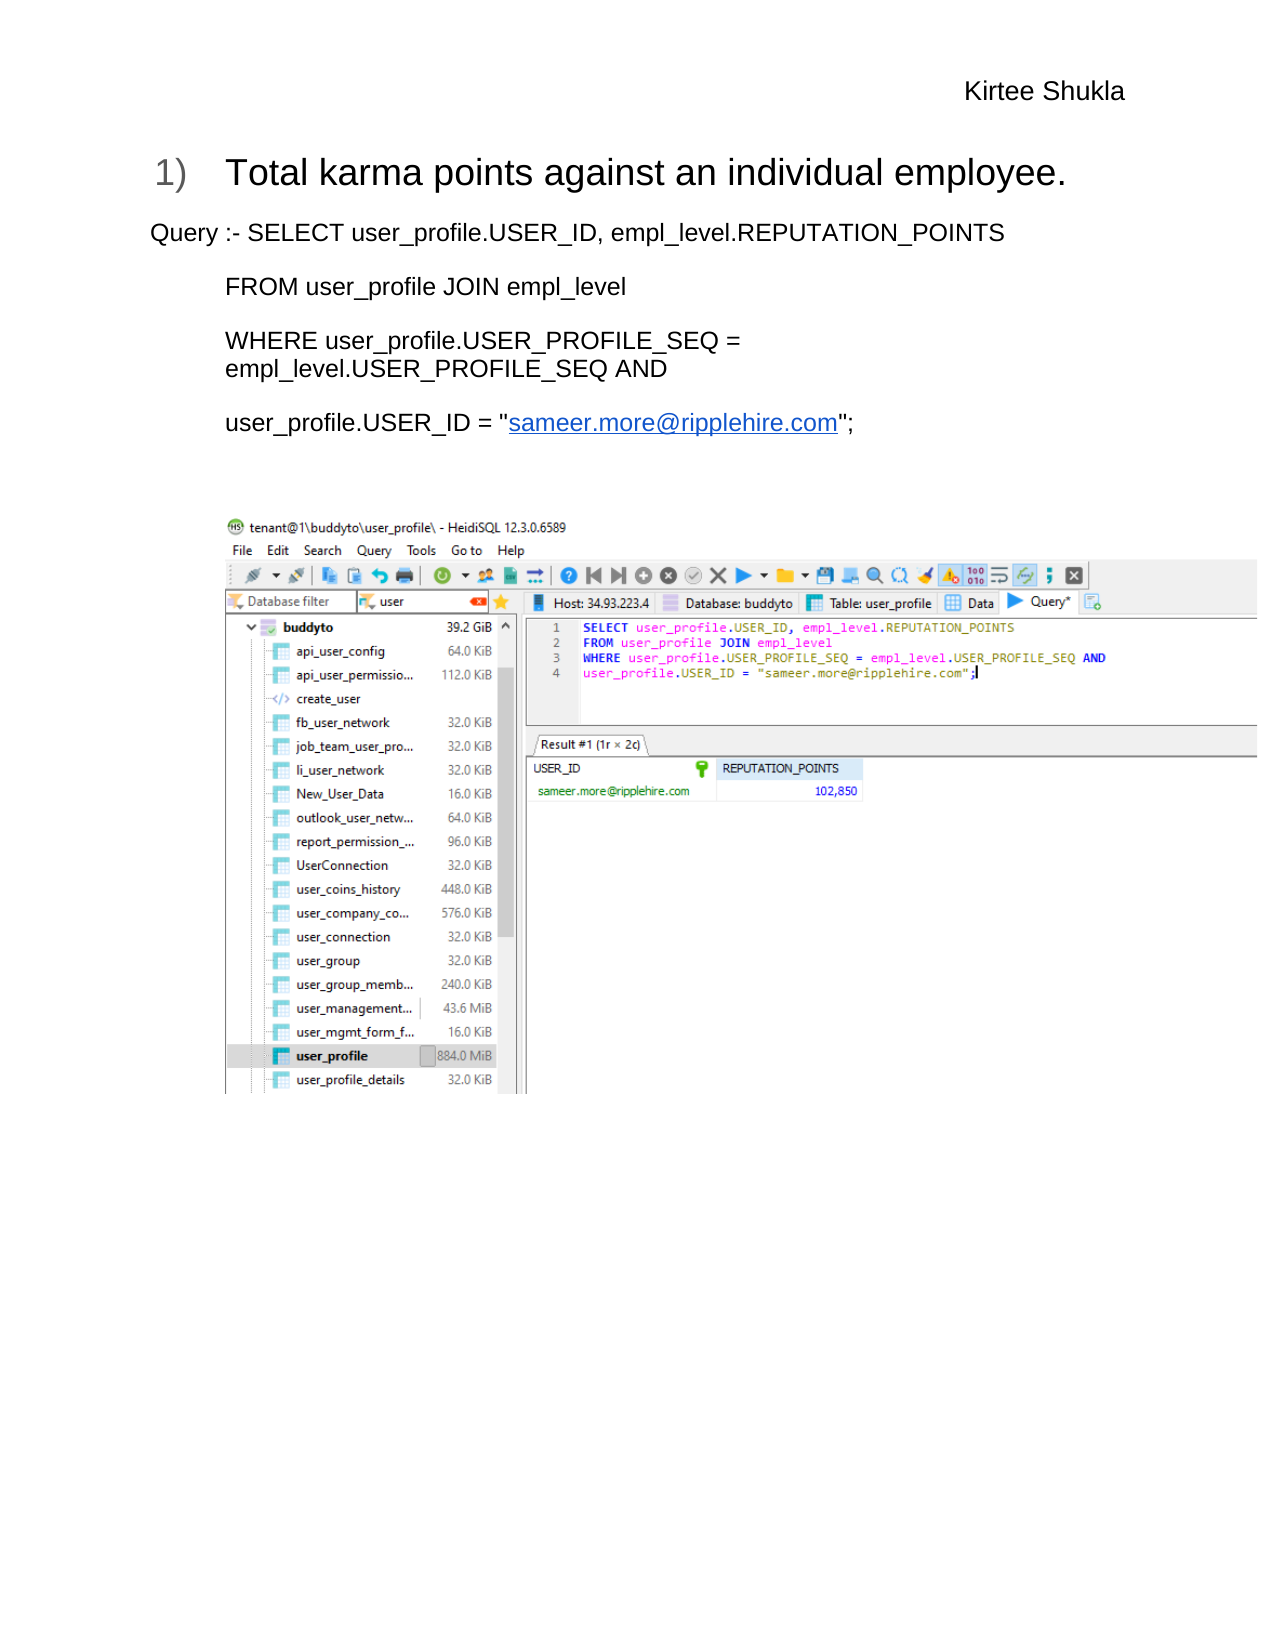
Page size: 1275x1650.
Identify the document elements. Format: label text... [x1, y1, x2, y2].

text user_profile.USER_ID = "sameer.more@ripplehire.com"; [225, 408, 1125, 437]
text FROM user_profile JOIN empl_level [225, 272, 1125, 301]
picture [225, 515, 1258, 1094]
list Total karma points against an individual employee. [187, 150, 1125, 193]
text Query :- SELECT user_profile.USER_ID, empl_level.REPUTATION_POINTS [150, 218, 1125, 247]
text WHERE user_profile.USER_PROFILE_SEQ = empl_level.USER_PROFILE_SEQ AND [225, 326, 1125, 383]
